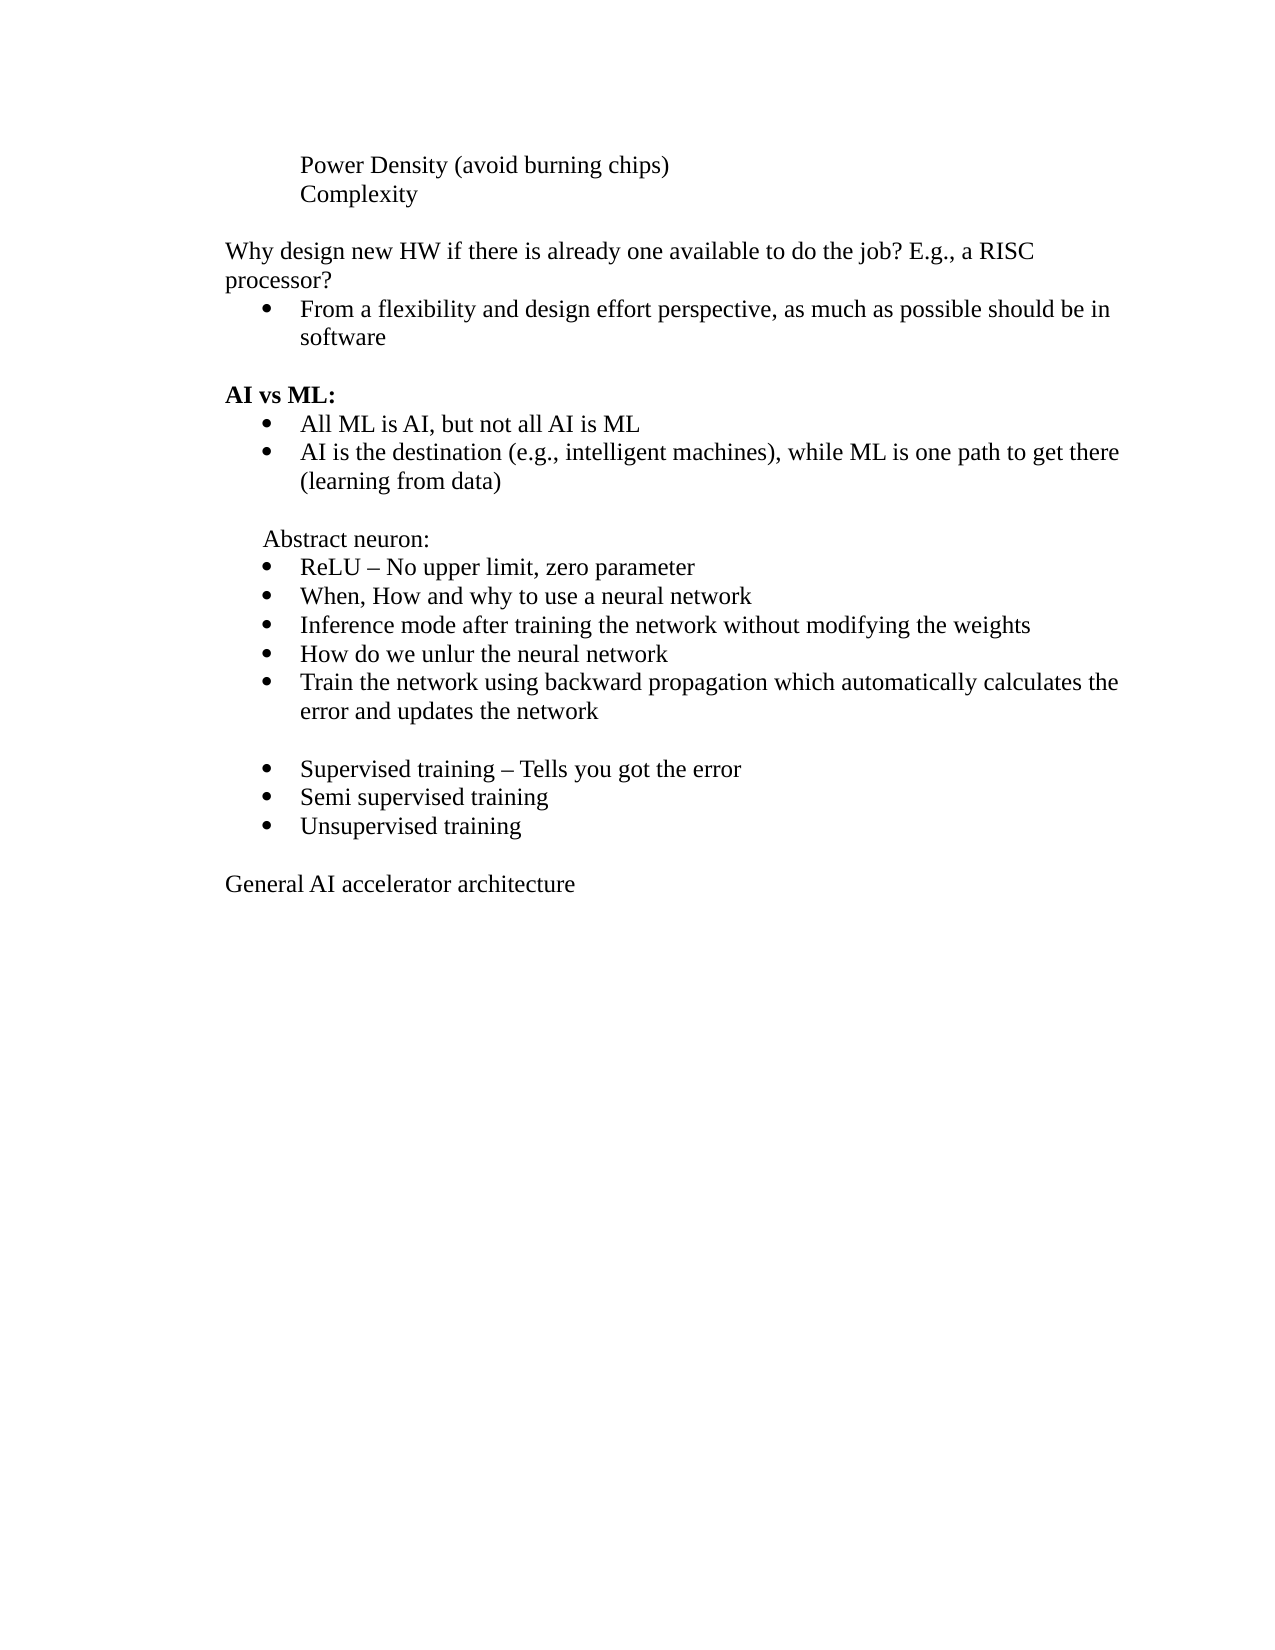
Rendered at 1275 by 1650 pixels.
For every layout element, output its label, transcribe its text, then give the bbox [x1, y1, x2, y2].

list AI is the destination (e.g., intelligent machines), while ML is one path to get there (learning from data) [262, 437, 1125, 495]
text Complexity [225, 179, 1125, 207]
list All ML is AI, but not all AI is ML [262, 409, 1125, 437]
text AI vs ML: [225, 380, 1125, 409]
list How do we unlur the neural network [262, 639, 1125, 667]
text General AI accelerator architecture [225, 840, 1125, 897]
list From a flexibility and design effort perspective, as much as possible should be in software [262, 294, 1125, 351]
list Unsupervised training [262, 811, 1125, 840]
text Power Density (avoid burning chips) [225, 150, 1125, 179]
text Abstract neuron: [225, 524, 1125, 552]
text Why design new HW if there is already one available to do the job? E.g., a RISC processor? [225, 207, 1125, 294]
list Train the network using backward propagation which automatically calculates the error and updates the network [262, 667, 1125, 725]
list Supervised training – Tells you got the error [262, 754, 1125, 782]
list When, How and why to use a neural network [262, 581, 1125, 610]
list ReLU – No upper limit, zero parameter [262, 552, 1125, 581]
list Inference mode after training the network without modifying the weights [262, 610, 1125, 639]
list Semi supervised training [262, 782, 1125, 811]
